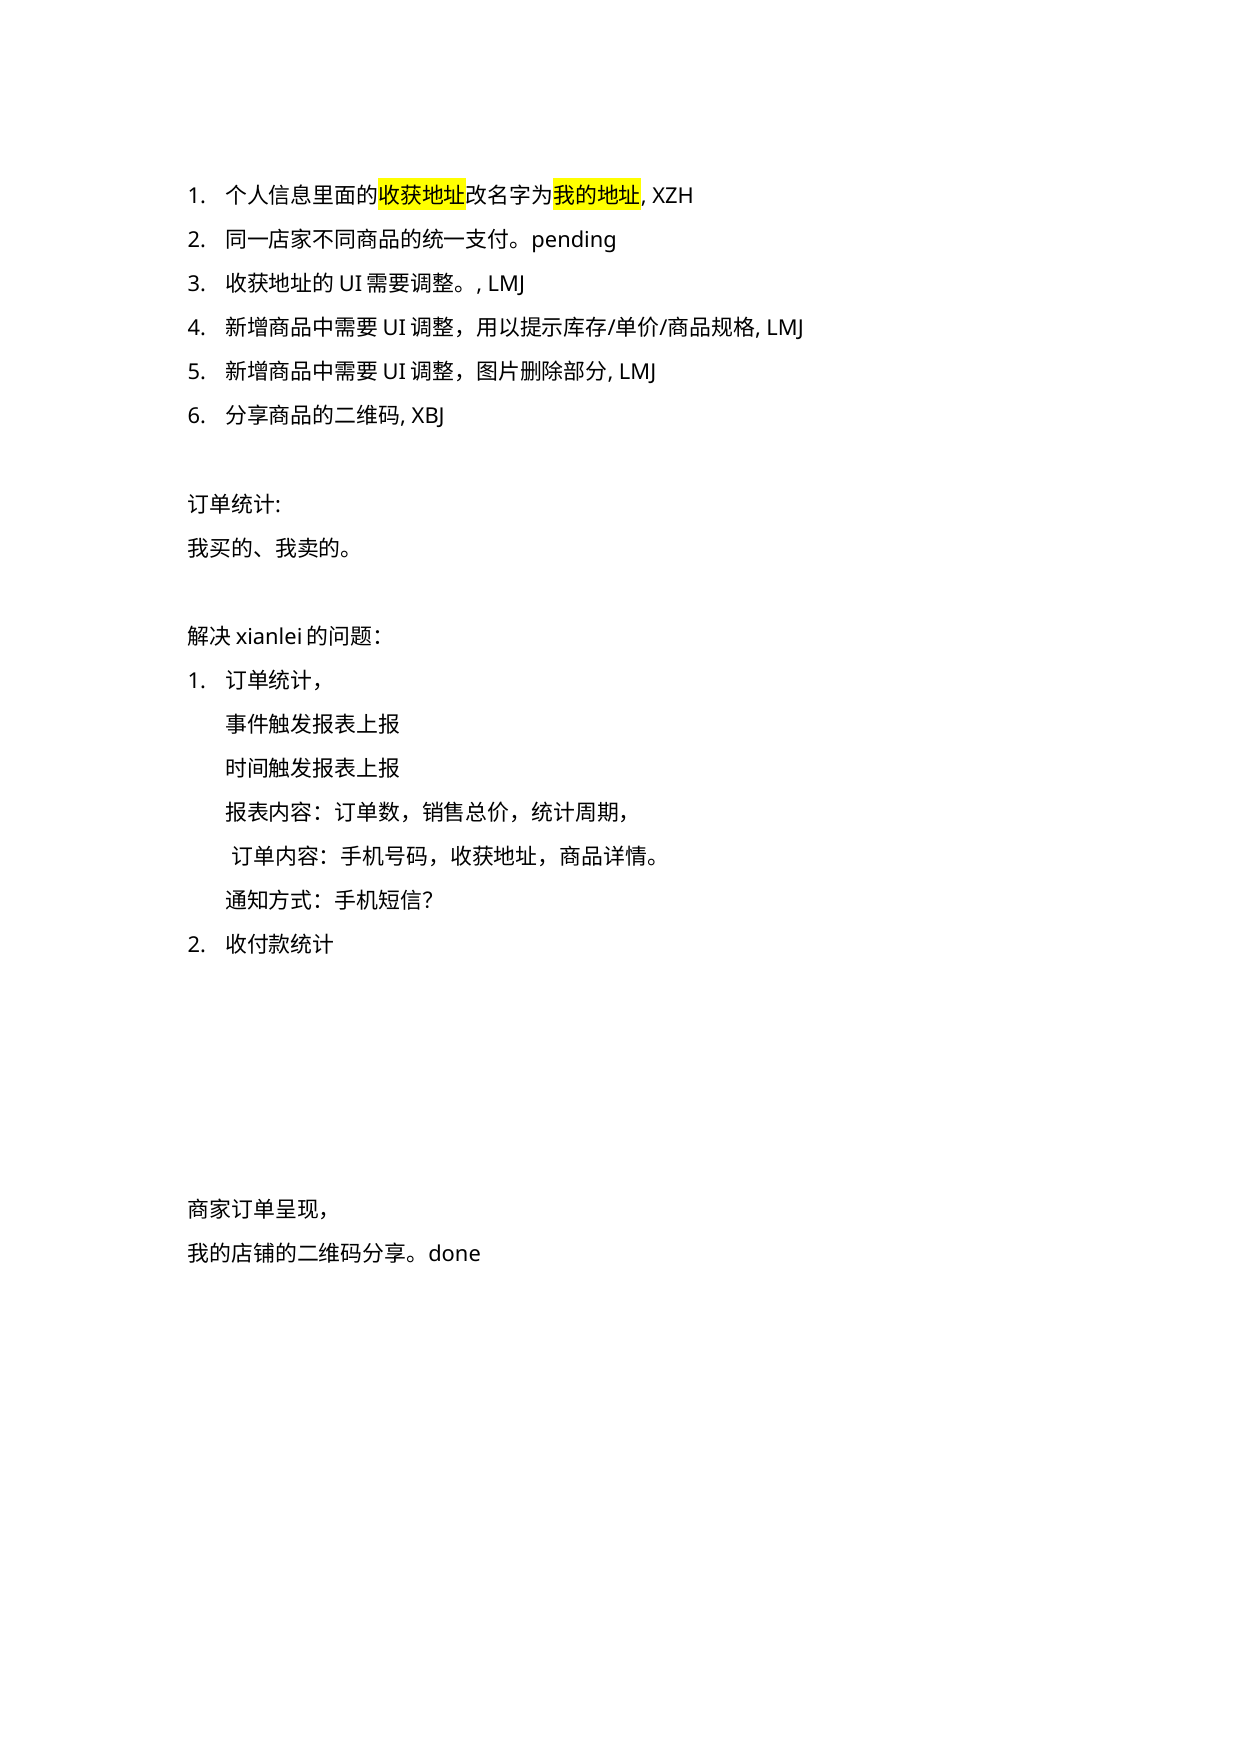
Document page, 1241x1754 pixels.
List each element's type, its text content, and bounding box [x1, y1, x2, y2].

text 我的店铺的二维码分享。done [187, 1229, 1053, 1273]
list 订单内容：手机号码，收获地址，商品详情。 [225, 833, 1053, 877]
list 时间触发报表上报 [225, 745, 1053, 789]
text 订单统计: [187, 480, 1053, 524]
list 同一店家不同商品的统一支付。pending [187, 216, 1053, 260]
list 事件触发报表上报 [225, 701, 1053, 745]
list 收获地址的UI需要调整。, LMJ [187, 260, 1053, 304]
list 分享商品的二维码, XBJ [187, 392, 1053, 436]
text 我买的、我卖的。 [187, 524, 1053, 568]
list 个人信息里面的收获地址改名字为我的地址, XZH [187, 172, 1053, 216]
list 报表内容：订单数，销售总价，统计周期， [225, 789, 1053, 833]
list 订单统计， [187, 657, 1053, 701]
list 新增商品中需要UI调整，用以提示库存/单价/商品规格, LMJ [187, 304, 1053, 348]
list 新增商品中需要UI调整，图片删除部分, LMJ [187, 348, 1053, 392]
list 收付款统计 [187, 921, 1053, 965]
text 商家订单呈现， [187, 1185, 1053, 1229]
text 解决xianlei的问题： [187, 613, 1053, 657]
list 通知方式：手机短信？ [225, 877, 1053, 921]
